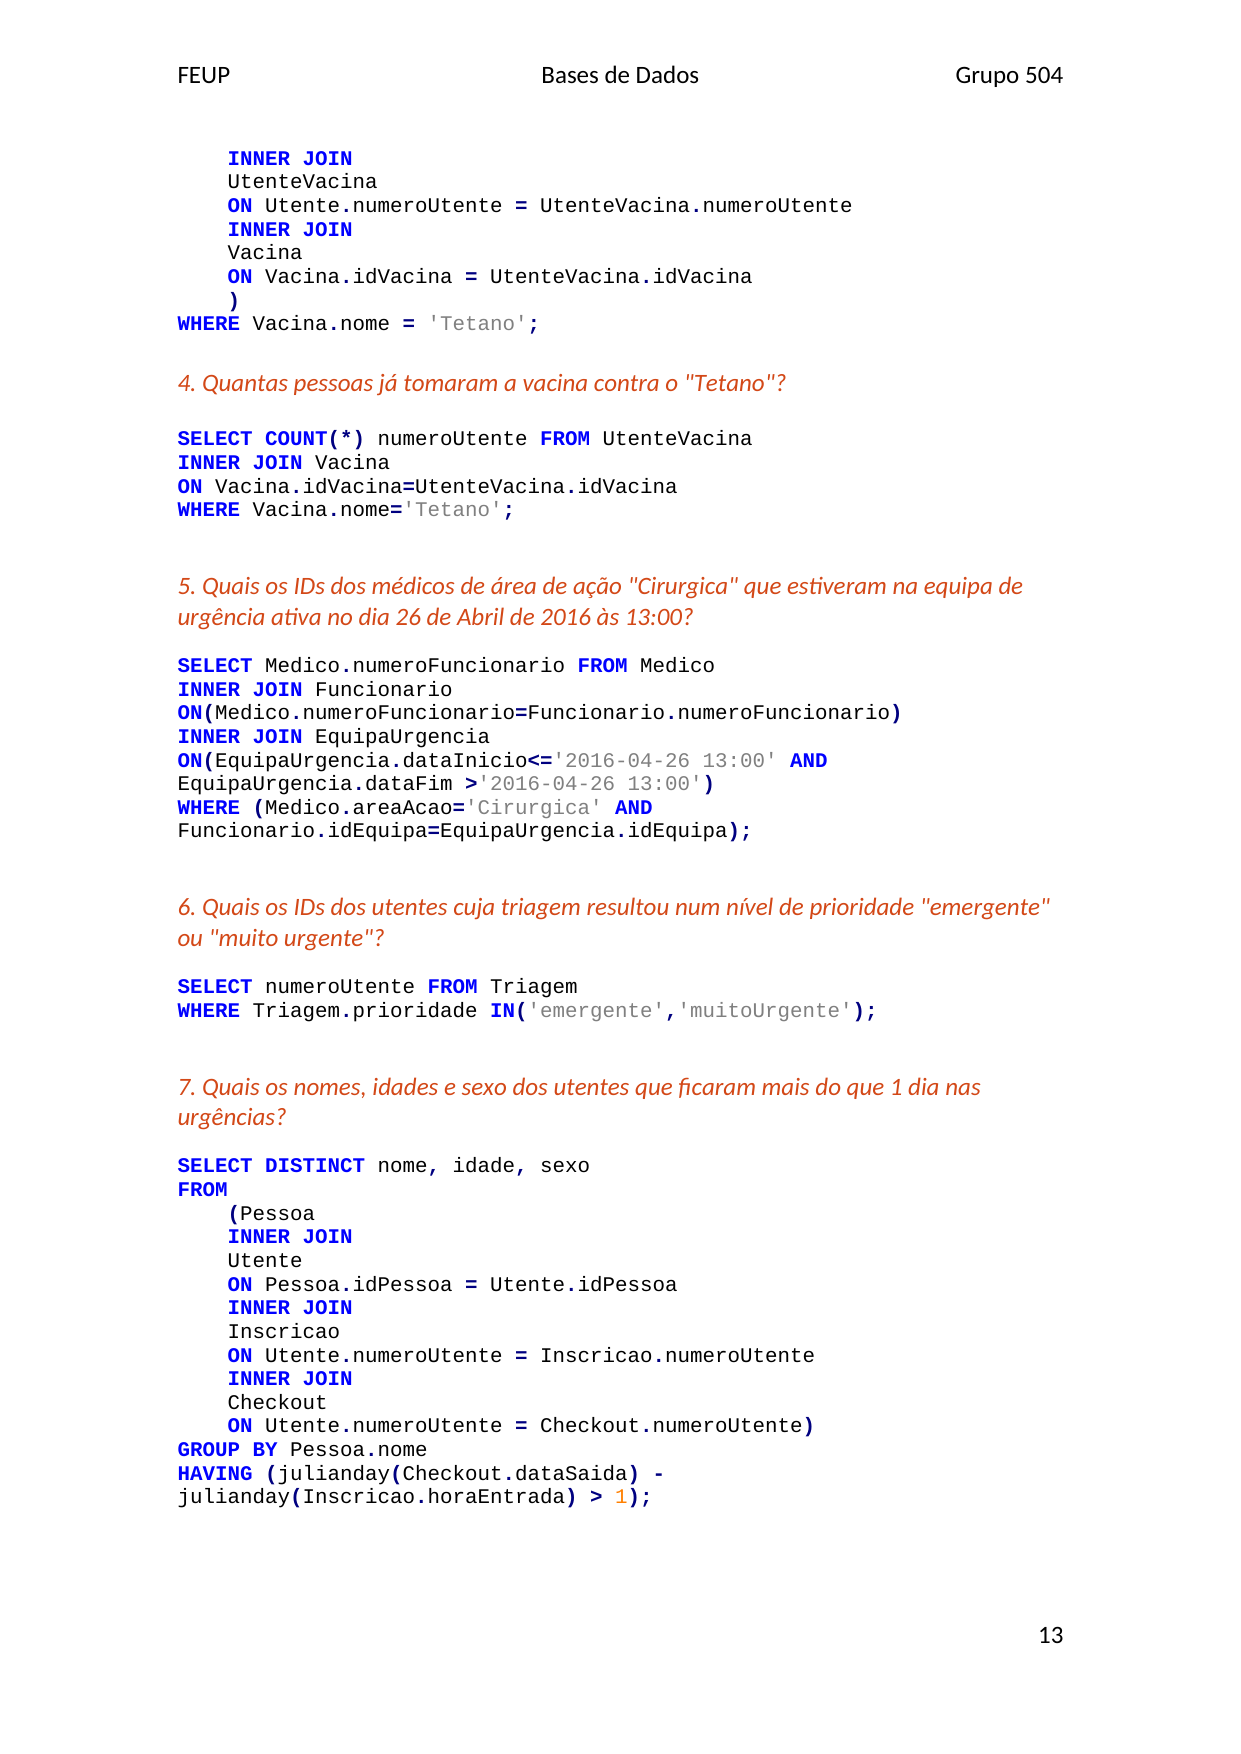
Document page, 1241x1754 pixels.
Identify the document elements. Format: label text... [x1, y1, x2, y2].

text Utente [177, 1250, 1063, 1274]
text SELECT numeroUtente FROM Triagem [177, 976, 1063, 1000]
text Inscricao [177, 1321, 1063, 1344]
text ON Vacina.idVacina=UtenteVacina.idVacina [177, 476, 1063, 499]
text SELECT DISTINCT nome, idade, sexo [177, 1155, 1063, 1179]
text SELECT COUNT(*) numeroUtente FROM UtenteVacina [177, 428, 1063, 452]
text WHERE (Medico.areaAcao='Cirurgica' AND Funcionario.idEquipa=EquipaUrgencia.idEquipa); [177, 797, 1063, 844]
text WHERE Vacina.nome='Tetano'; [177, 499, 1063, 523]
text INNER JOIN EquipaUrgencia [177, 726, 1063, 749]
text INNER JOIN [177, 219, 1063, 242]
text INNER JOIN Funcionario [177, 679, 1063, 702]
text 5. Quais os IDs dos médicos de área de ação "Cirurgica" que estiveram na equipa de urgência ativa no dia 26 de Abril de 2016 às 13:00? [177, 570, 1063, 631]
text SELECT Medico.numeroFuncionario FROM Medico [177, 655, 1063, 679]
text Checkout [177, 1392, 1063, 1416]
text Vacina [177, 242, 1063, 266]
text INNER JOIN [177, 1297, 1063, 1321]
text (Pessoa [177, 1203, 1063, 1226]
text HAVING (julianday(Checkout.dataSaida) - julianday(Inscricao.horaEntrada) > 1); [177, 1463, 1063, 1510]
text ON Utente.numeroUtente = UtenteVacina.numeroUtente [177, 195, 1063, 219]
text INNER JOIN [177, 148, 1063, 171]
text ON Utente.numeroUtente = Inscricao.numeroUtente [177, 1344, 1063, 1368]
text 7. Quais os nomes, idades e sexo dos utentes que ficaram mais do que 1 dia nas urgências? [177, 1071, 1063, 1132]
text ON(Medico.numeroFuncionario=Funcionario.numeroFuncionario) [177, 702, 1063, 726]
text 4. Quantas pessoas já tomaram a vacina contra o "Tetano"? [177, 367, 1063, 398]
text FROM [177, 1179, 1063, 1203]
text INNER JOIN [177, 1368, 1063, 1392]
text ON Utente.numeroUtente = Checkout.numeroUtente) [177, 1416, 1063, 1439]
text ON Pessoa.idPessoa = Utente.idPessoa [177, 1274, 1063, 1297]
text GROUP BY Pessoa.nome [177, 1439, 1063, 1463]
text UtenteVacina [177, 171, 1063, 195]
text WHERE Triagem.prioridade IN('emergente','muitoUrgente'); [177, 1000, 1063, 1023]
text ON(EquipaUrgencia.dataInicio<='2016-04-26 13:00' AND EquipaUrgencia.dataFim >'2016-04-26 13:00') [177, 749, 1063, 797]
text WHERE Vacina.nome = 'Tetano'; [177, 313, 1063, 337]
text ON Vacina.idVacina = UtenteVacina.idVacina [177, 266, 1063, 289]
text INNER JOIN [177, 1226, 1063, 1250]
text ) [177, 289, 1063, 313]
text 6. Quais os IDs dos utentes cuja triagem resultou num nível de prioridade "emergente" ou "muito urgente"? [177, 891, 1063, 952]
text INNER JOIN Vacina [177, 452, 1063, 476]
